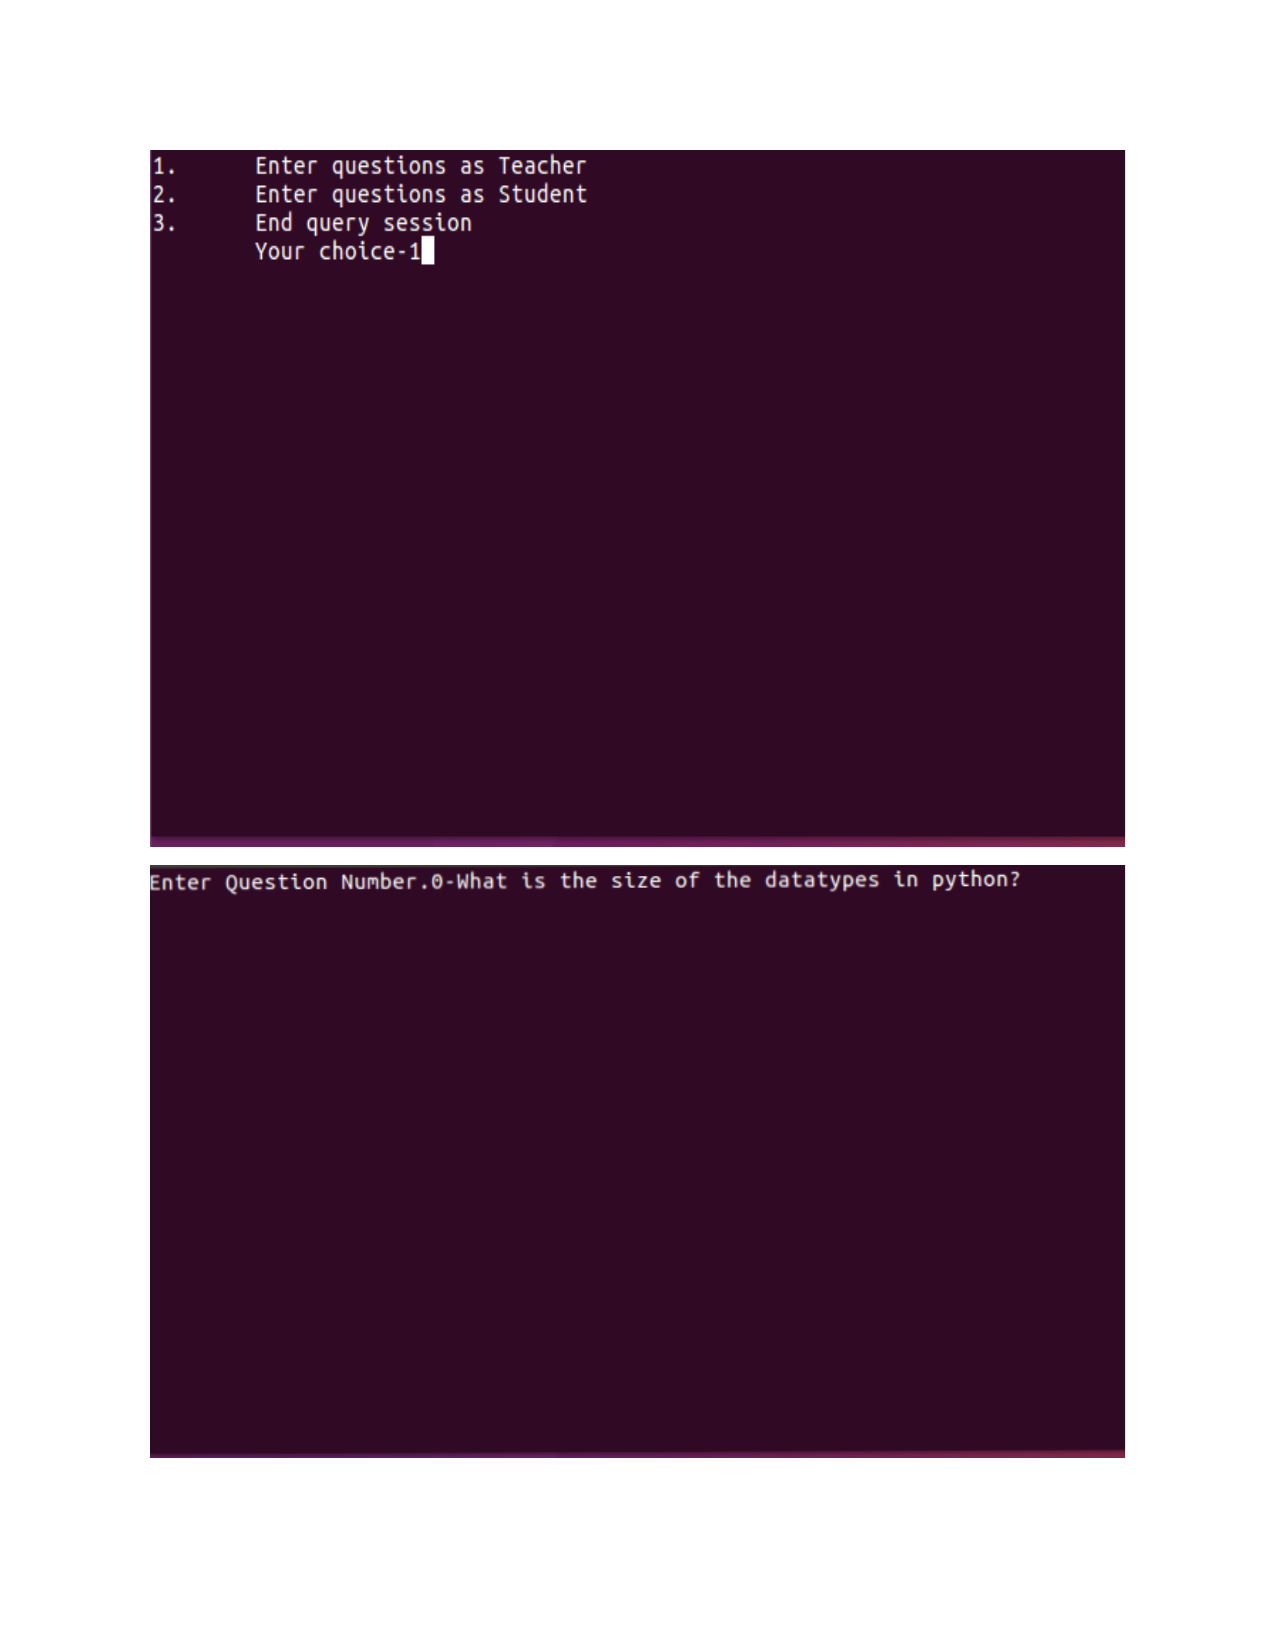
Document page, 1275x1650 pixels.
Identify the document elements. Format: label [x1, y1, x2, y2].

picture [150, 150, 1125, 847]
picture [150, 865, 1125, 1458]
